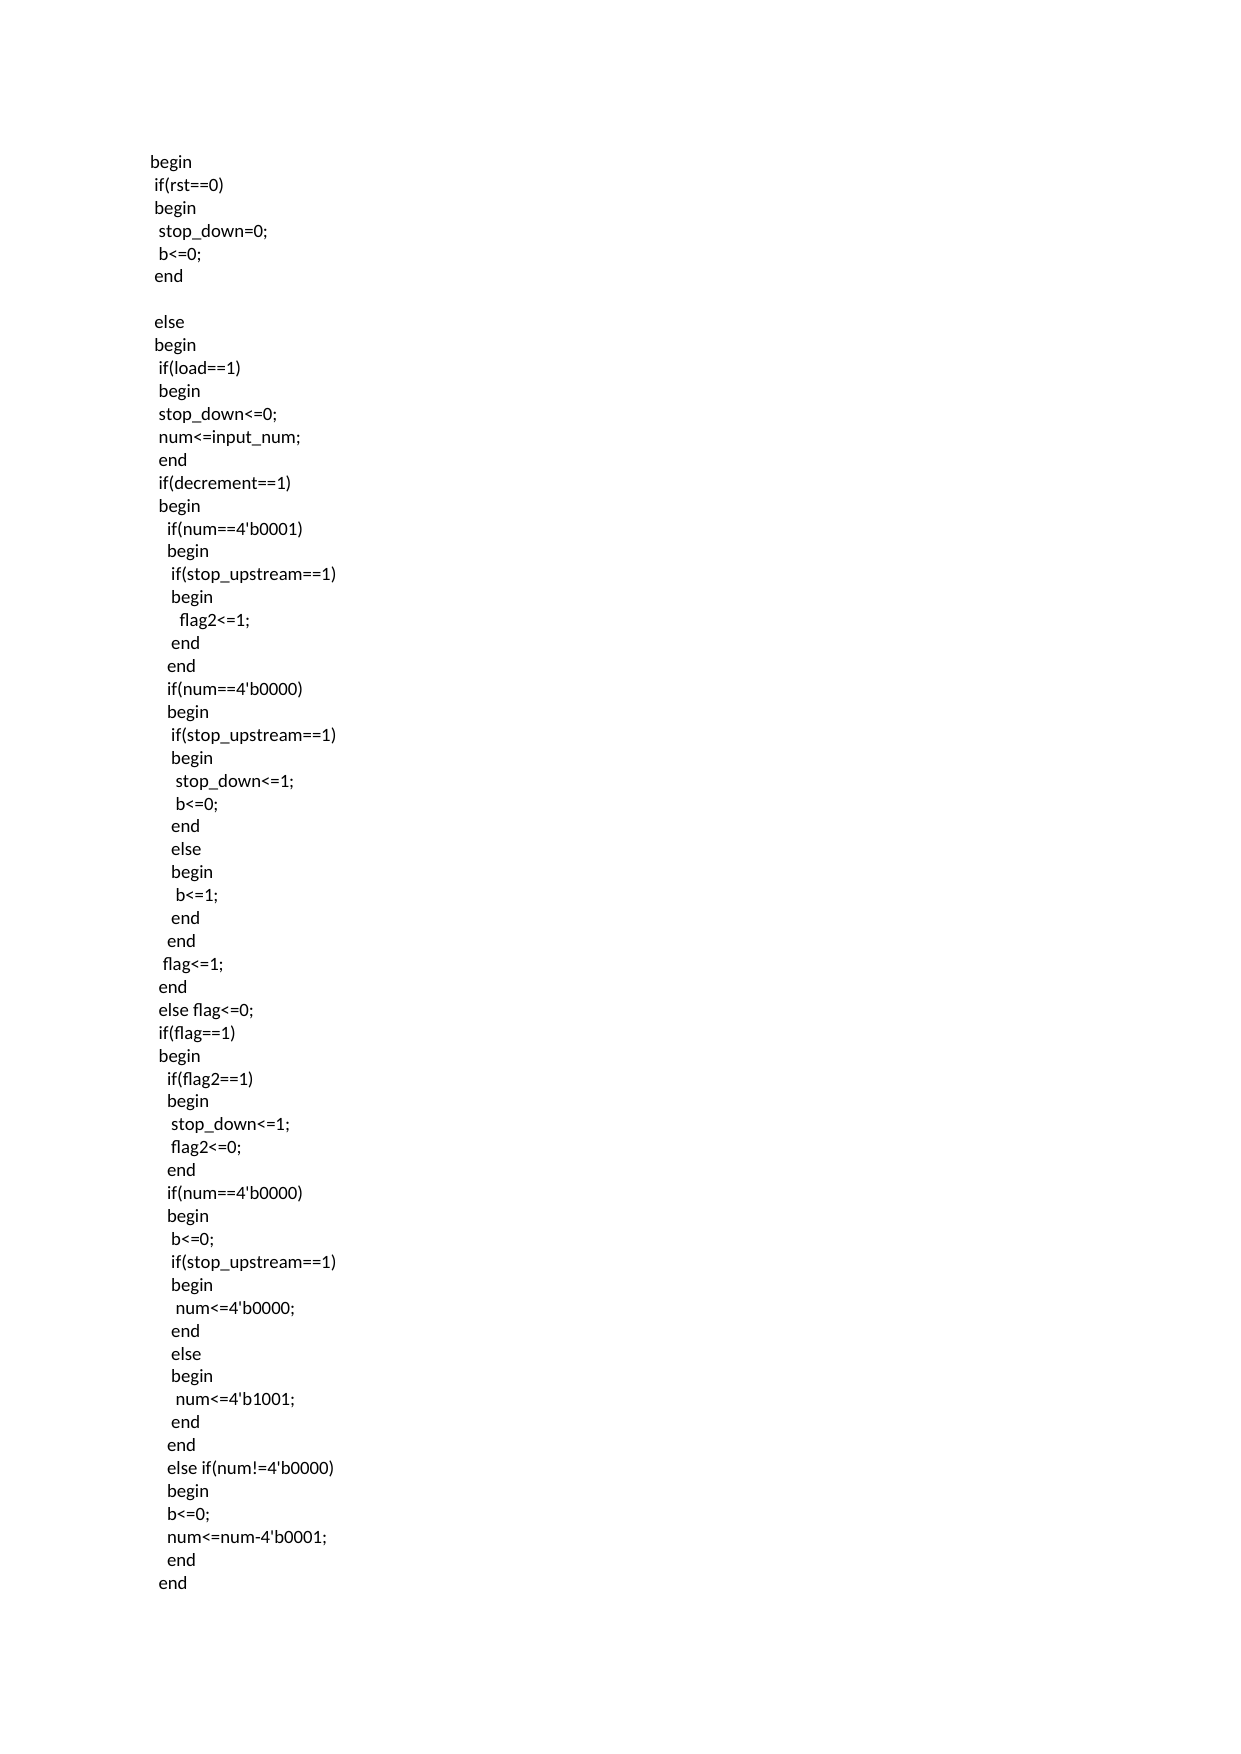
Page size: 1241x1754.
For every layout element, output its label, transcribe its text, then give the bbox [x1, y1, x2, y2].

text end [150, 631, 1090, 654]
text begin [150, 379, 1090, 402]
text begin [150, 1204, 1090, 1227]
text end [150, 929, 1090, 952]
text if(stop_upstream==1) [150, 723, 1090, 746]
text end [150, 1410, 1090, 1433]
text if(num==4'b0000) [150, 1181, 1090, 1204]
text begin [150, 196, 1090, 219]
text else flag<=0; [150, 998, 1090, 1021]
text begin [150, 1089, 1090, 1112]
text begin [150, 494, 1090, 517]
text b<=1; [150, 883, 1090, 906]
text flag2<=1; [150, 608, 1090, 631]
text b<=0; [150, 792, 1090, 814]
text stop_down<=0; [150, 402, 1090, 425]
text flag<=1; [150, 952, 1090, 975]
text stop_down<=1; [150, 1112, 1090, 1135]
text end [150, 1319, 1090, 1342]
text end [150, 814, 1090, 837]
text end [150, 906, 1090, 929]
text if(decrement==1) [150, 471, 1090, 494]
text begin [150, 585, 1090, 608]
text num<=4'b0000; [150, 1296, 1090, 1319]
text begin [150, 333, 1090, 356]
text if(flag2==1) [150, 1067, 1090, 1089]
text if(num==4'b0000) [150, 677, 1090, 700]
text b<=0; [150, 1502, 1090, 1525]
text begin [150, 1479, 1090, 1502]
text begin [150, 1273, 1090, 1296]
text num<=4'b1001; [150, 1387, 1090, 1410]
text end [150, 654, 1090, 677]
text b<=0; [150, 242, 1090, 264]
text else [150, 837, 1090, 860]
text end [150, 1548, 1090, 1571]
text else [150, 1342, 1090, 1364]
text if(rst==0) [150, 173, 1090, 196]
text flag2<=0; [150, 1135, 1090, 1158]
text begin [150, 700, 1090, 723]
text end [150, 1433, 1090, 1456]
text if(flag==1) [150, 1021, 1090, 1044]
text num<=input_num; [150, 425, 1090, 448]
text begin [150, 150, 1090, 173]
text end [150, 1158, 1090, 1181]
text begin [150, 539, 1090, 562]
text end [150, 264, 1090, 287]
text begin [150, 860, 1090, 883]
text if(num==4'b0001) [150, 517, 1090, 539]
text end [150, 448, 1090, 471]
text else if(num!=4'b0000) [150, 1456, 1090, 1479]
text end [150, 1571, 1090, 1594]
text b<=0; [150, 1227, 1090, 1250]
text stop_down<=1; [150, 769, 1090, 792]
text if(load==1) [150, 356, 1090, 379]
text begin [150, 746, 1090, 769]
text stop_down=0; [150, 219, 1090, 242]
text else [150, 310, 1090, 333]
text if(stop_upstream==1) [150, 562, 1090, 585]
text if(stop_upstream==1) [150, 1250, 1090, 1273]
text num<=num-4'b0001; [150, 1525, 1090, 1548]
text begin [150, 1364, 1090, 1387]
text begin [150, 1044, 1090, 1067]
text end [150, 975, 1090, 998]
